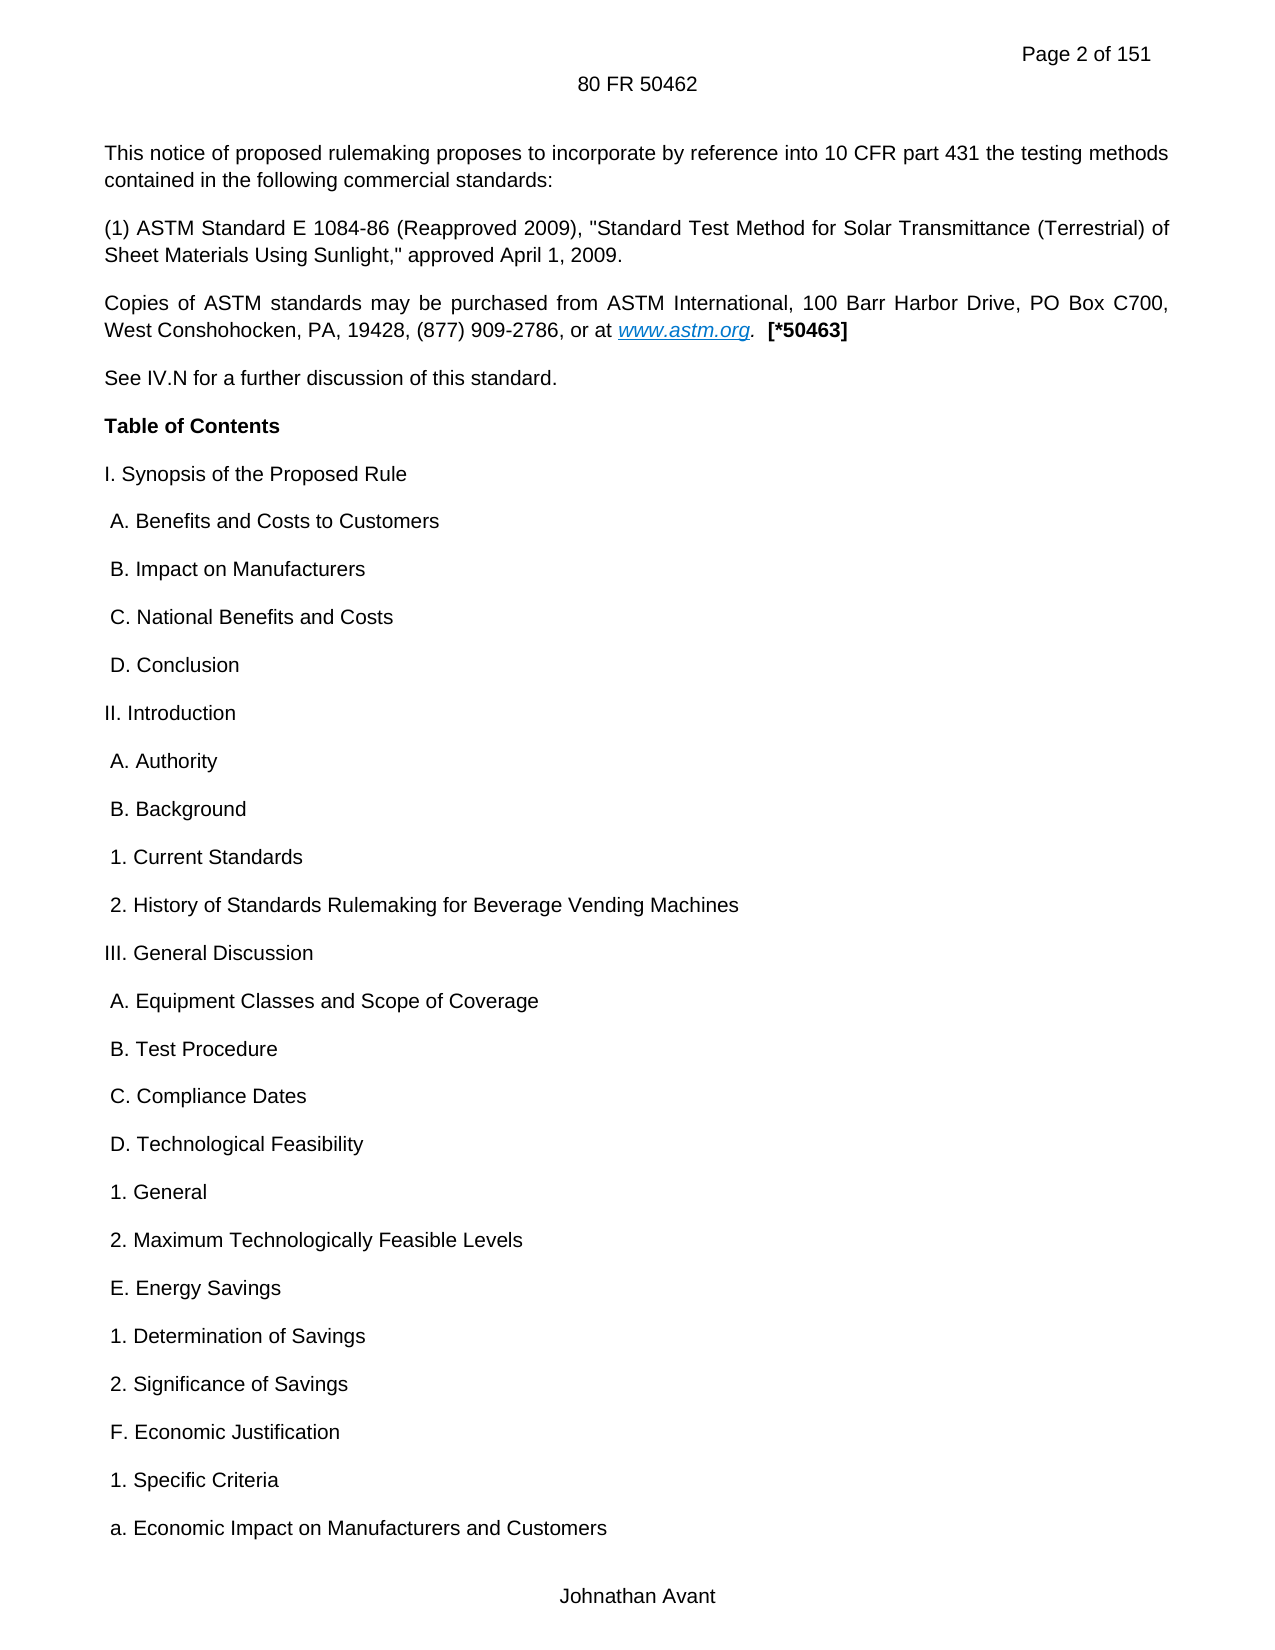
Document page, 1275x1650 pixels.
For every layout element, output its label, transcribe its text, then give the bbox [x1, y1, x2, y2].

text See IV.N for a further discussion of this standard. [104, 362, 1171, 389]
text 1. Current Standards [104, 842, 1171, 869]
text E. Energy Savings [104, 1273, 1171, 1300]
text This notice of proposed rulemaking proposes to incorporate by reference into 10 CFR part 431 the testing methods contained in the following commercial standards: [104, 137, 1171, 192]
text 1. Determination of Savings [104, 1321, 1171, 1348]
text C. National Benefits and Costs [104, 602, 1171, 629]
text A. Authority [104, 746, 1171, 773]
text B. Background [104, 794, 1171, 821]
text Table of Contents [104, 410, 1171, 437]
text (1) ASTM Standard E 1084-86 (Reapproved 2009), "Standard Test Method for Solar Transmittance (Terrestrial) of Sheet Materials Using Sunlight," approved April 1, 2009. [104, 212, 1171, 267]
text 2. Maximum Technologically Feasible Levels [104, 1225, 1171, 1252]
text 2. Significance of Savings [104, 1369, 1171, 1396]
text 1. General [104, 1177, 1171, 1204]
text Copies of ASTM standards may be purchased from ASTM International, 100 Barr Harbor Drive, PO Box C700, West Conshohocken, PA, 19428, (877) 909-2786, or at www.astm.org. [*50463] [104, 287, 1171, 342]
text II. Introduction [104, 698, 1171, 725]
text B. Test Procedure [104, 1033, 1171, 1060]
text A. Benefits and Costs to Customers [104, 506, 1171, 533]
text III. General Discussion [104, 937, 1171, 964]
text D. Conclusion [104, 650, 1171, 677]
text a. Economic Impact on Manufacturers and Customers [104, 1512, 1171, 1539]
text C. Compliance Dates [104, 1081, 1171, 1108]
text D. Technological Feasibility [104, 1129, 1171, 1156]
text B. Impact on Manufacturers [104, 554, 1171, 581]
text 2. History of Standards Rulemaking for Beverage Vending Machines [104, 889, 1171, 917]
text I. Synopsis of the Proposed Rule [104, 458, 1171, 485]
text 1. Specific Criteria [104, 1464, 1171, 1492]
text A. Equipment Classes and Scope of Coverage [104, 985, 1171, 1012]
text F. Economic Justification [104, 1417, 1171, 1444]
